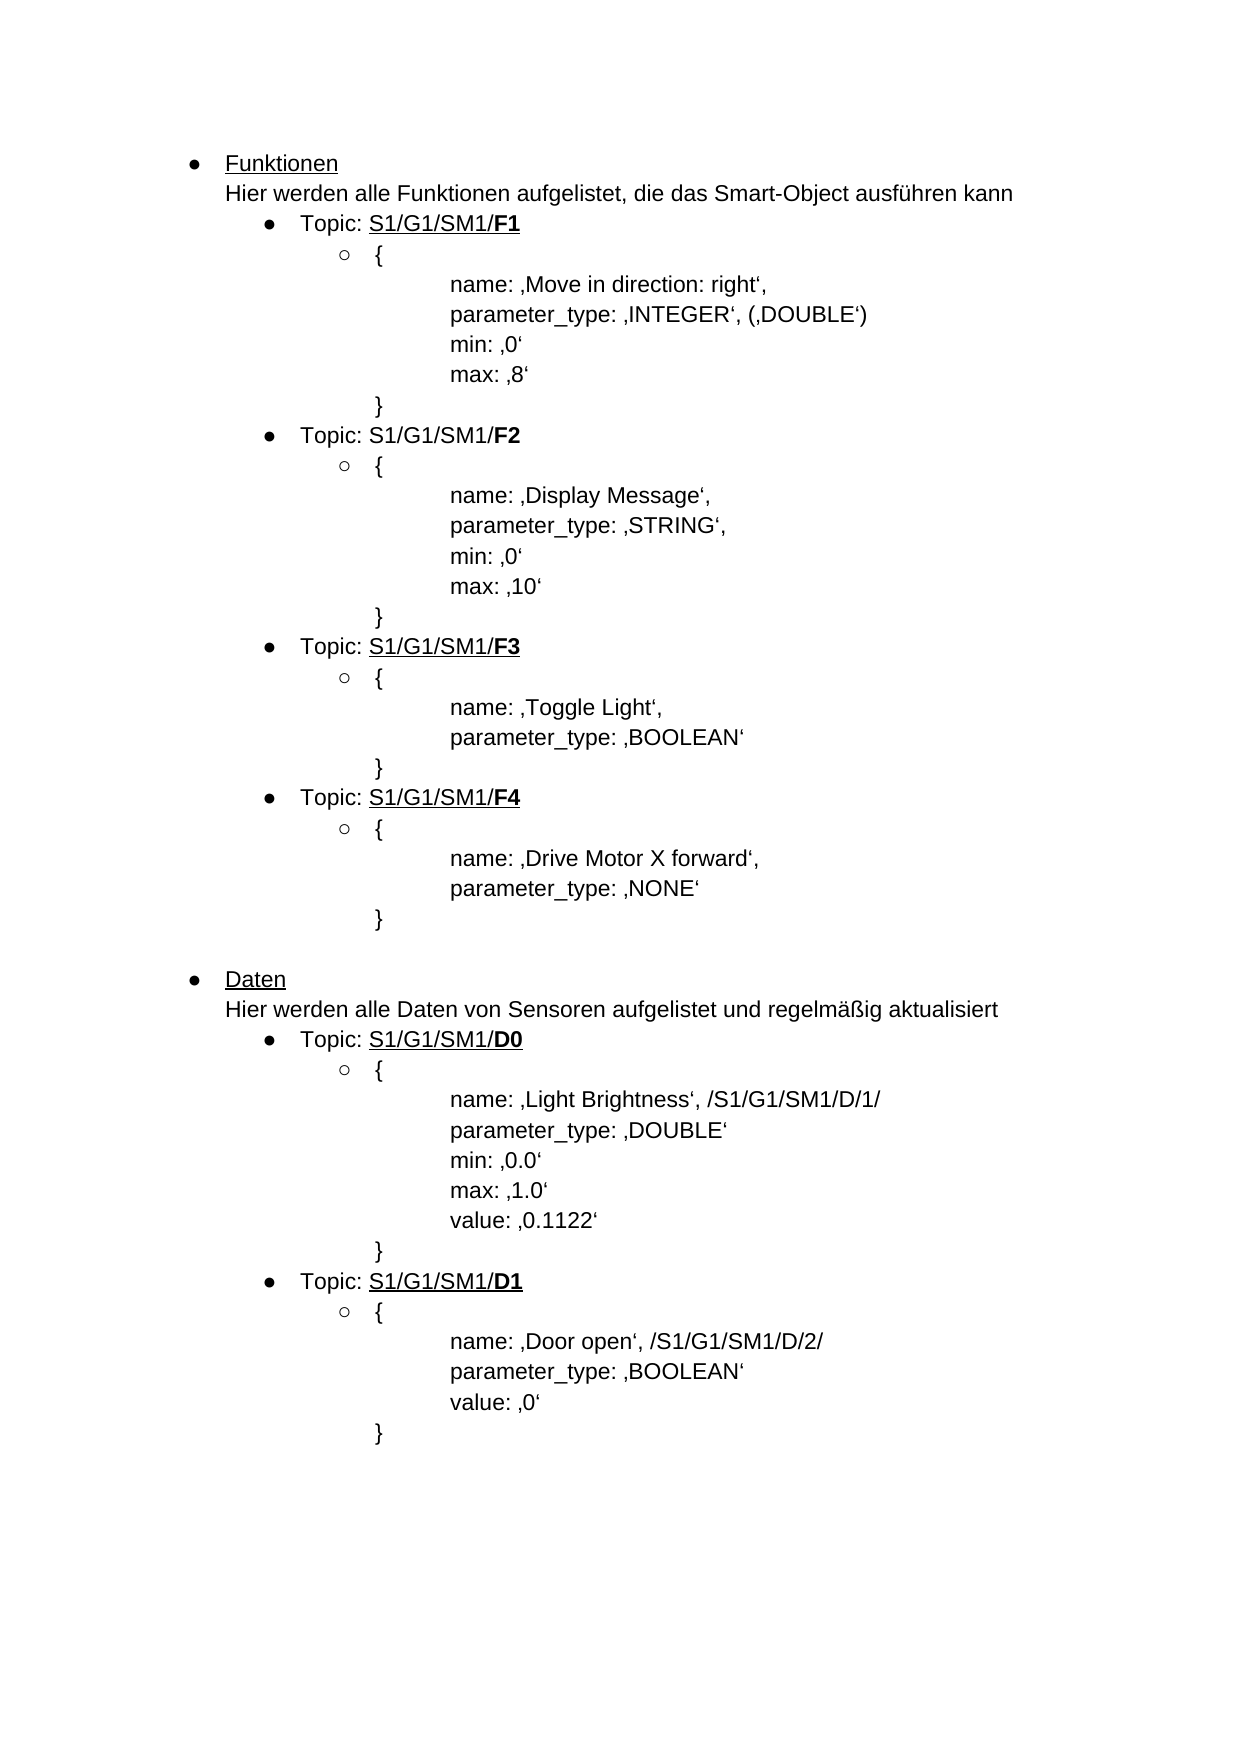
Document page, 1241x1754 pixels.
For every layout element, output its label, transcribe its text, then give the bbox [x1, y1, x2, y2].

text name: ‚Door open‘, /S1/G1/SM1/D/2/ [150, 1328, 1090, 1354]
list Topic: S1/G1/SM1/F1 [262, 210, 1090, 237]
list Topic: S1/G1/SM1/F3 [262, 633, 1090, 660]
text } [225, 1237, 1090, 1264]
text min: ‚0.0‘ [225, 1147, 1090, 1173]
text } [225, 603, 1090, 629]
text min: ‚0‘ [150, 331, 1090, 358]
text Hier werden alle Funktionen aufgelistet, die das Smart-Object ausführen kann [150, 180, 1090, 207]
list Daten [187, 966, 1090, 992]
text parameter_type: ‚BOOLEAN‘ [225, 1358, 1090, 1385]
list Funktionen [187, 150, 1090, 176]
text name: ‚Toggle Light‘, [225, 694, 1090, 720]
list { [337, 241, 1090, 267]
text parameter_type: ‚STRING‘, [225, 512, 1090, 539]
list { [337, 663, 1090, 690]
list { [337, 1298, 1090, 1324]
list { [337, 452, 1090, 478]
text } [225, 754, 1090, 781]
text name: ‚Display Message‘, [225, 482, 1090, 509]
text name: ‚Move in direction: right‘, [150, 271, 1090, 297]
text max: ‚1.0‘ [225, 1177, 1090, 1203]
text max: ‚8‘ [150, 361, 1090, 388]
text Hier werden alle Daten von Sensoren aufgelistet und regelmäßig aktualisiert [150, 996, 1090, 1022]
text parameter_type: ‚INTEGER‘, (‚DOUBLE‘) [150, 301, 1090, 327]
text value: ‚0‘ [225, 1388, 1090, 1415]
text } [225, 1419, 1090, 1445]
text parameter_type: ‚DOUBLE‘ [225, 1117, 1090, 1143]
list Topic: S1/G1/SM1/F4 [262, 784, 1090, 811]
text parameter_type: ‚BOOLEAN‘ [225, 724, 1090, 750]
text name: ‚Drive Motor X forward‘, [225, 845, 1090, 871]
list { [337, 814, 1090, 841]
text parameter_type: ‚NONE‘ [225, 875, 1090, 901]
list Topic: S1/G1/SM1/D1 [262, 1268, 1090, 1294]
text name: ‚Light Brightness‘, /S1/G1/SM1/D/1/ [225, 1086, 1090, 1113]
list Topic: S1/G1/SM1/D0 [262, 1026, 1090, 1052]
text value: ‚0.1122‘ [225, 1207, 1090, 1234]
list { [337, 1056, 1090, 1083]
list Topic: S1/G1/SM1/F2 [262, 422, 1090, 448]
text } [225, 905, 1090, 932]
text min: ‚0‘ [225, 543, 1090, 569]
text max: ‚10‘ [225, 573, 1090, 599]
text } [150, 392, 1090, 418]
